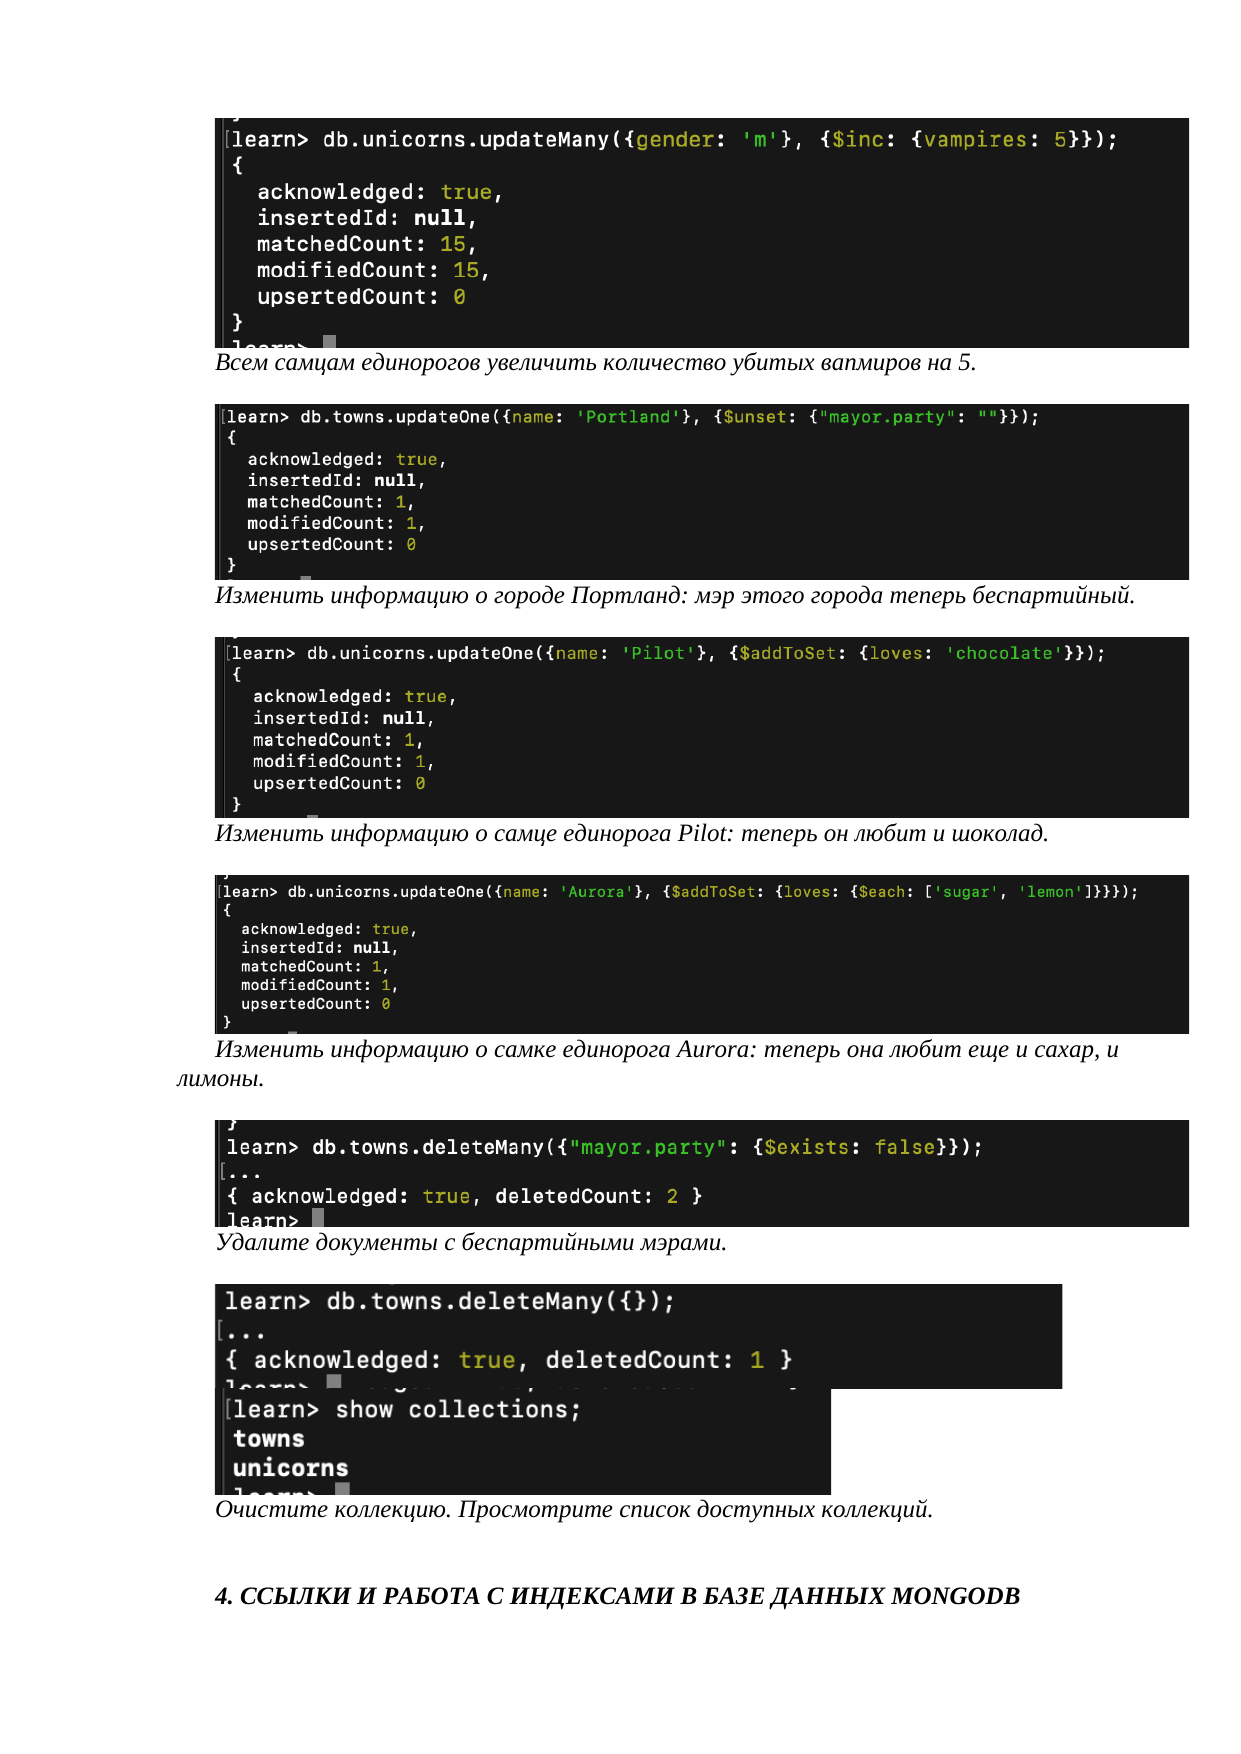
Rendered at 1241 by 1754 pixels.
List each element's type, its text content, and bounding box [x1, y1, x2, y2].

picture [214, 1120, 1190, 1227]
picture [214, 637, 1190, 818]
text Изменить информацию о самке единорога Aurora: теперь она любит еще и сахар, и лимоны. [177, 1034, 1152, 1092]
text Всем самцам единорогов увеличить количество убитых вапмиров на 5. [177, 347, 1152, 376]
picture [214, 118, 1190, 348]
picture [214, 404, 1190, 580]
picture [214, 875, 1190, 1034]
text Изменить информацию о самце единорога Pilot: теперь он любит и шоколад. [177, 818, 1152, 846]
text Изменить информацию о городе Портланд: мэр этого города теперь беспартийный. [177, 580, 1152, 608]
text 4. ССЫЛКИ И РАБОТА С ИНДЕКСАМИ В БАЗЕ ДАННЫХ MONGODB [177, 1581, 1152, 1609]
text Очистите коллекцию. Просмотрите список доступных коллекций. [177, 1494, 1152, 1523]
text Удалите документы с беспартийными мэрами. [177, 1227, 1152, 1255]
picture [214, 1284, 1063, 1495]
